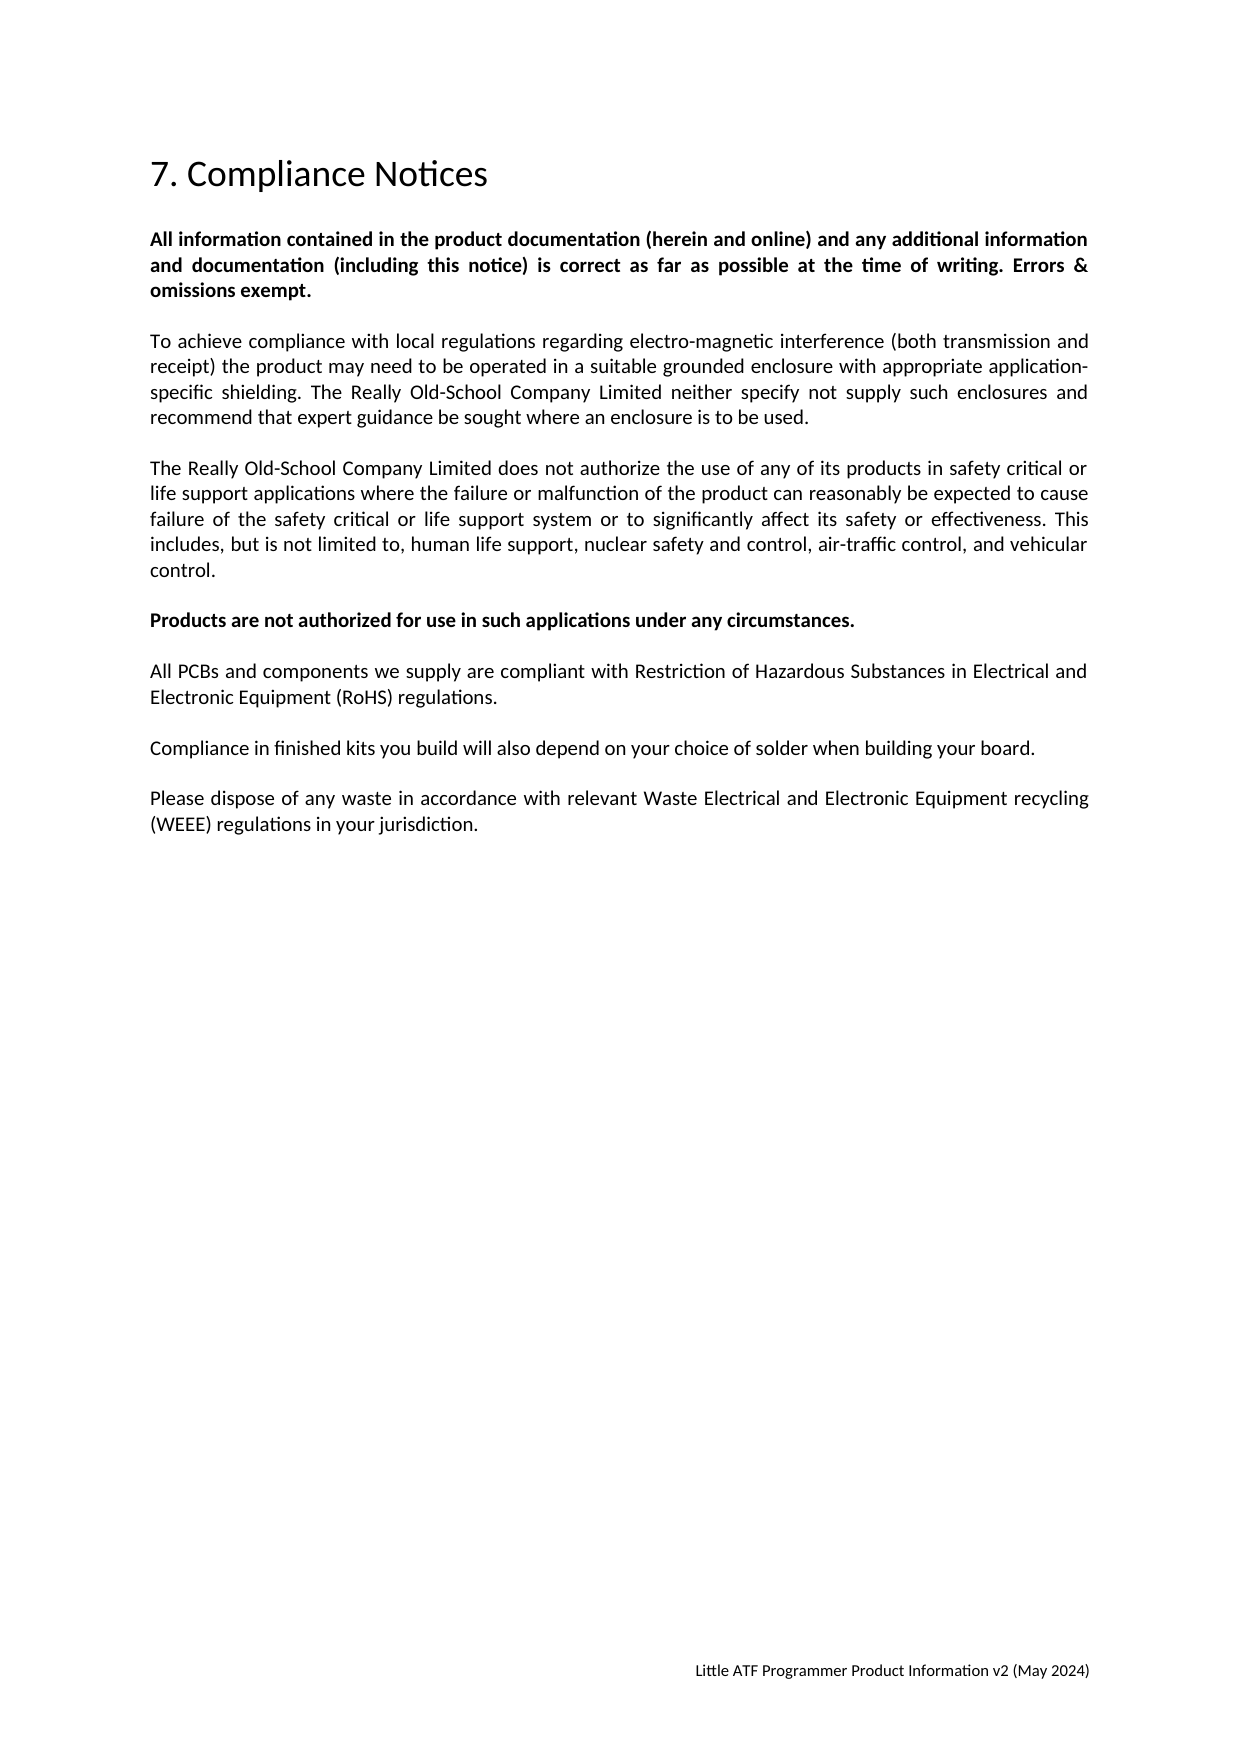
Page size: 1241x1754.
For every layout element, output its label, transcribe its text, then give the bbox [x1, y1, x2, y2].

text Compliance in finished kits you build will also depend on your choice of solder when building your board. [150, 735, 1090, 760]
text Products are not authorized for use in such applications under any circumstances. [150, 608, 1090, 633]
text All PCBs and components we supply are compliant with Restriction of Hazardous Substances in Electrical and Electronic Equipment (RoHS) regulations. [150, 658, 1090, 709]
text 7. Compliance Notices [150, 150, 1090, 196]
text To achieve compliance with local regulations regarding electro-magnetic interference (both transmission and receipt) the product may need to be operated in a suitable grounded enclosure with appropriate application-specific shielding. The Really Old-School Company Limited neither specify not supply such enclosures and recommend that expert guidance be sought where an enclosure is to be used. [150, 328, 1090, 430]
text The Really Old-School Company Limited does not authorize the use of any of its products in safety critical or life support applications where the failure or malfunction of the product can reasonably be expected to cause failure of the safety critical or life support system or to significantly affect its safety or effectiveness. This includes, but is not limited to, human life support, nuclear safety and control, air-traffic control, and vehicular control. [150, 455, 1090, 582]
text Please dispose of any waste in accordance with relevant Waste Electrical and Electronic Equipment recycling (WEEE) regulations in your jurisdiction. [150, 786, 1090, 836]
text All information contained in the product documentation (herein and online) and any additional information and documentation (including this notice) is correct as far as possible at the time of writing. Errors & omissions exempt. [150, 226, 1090, 303]
